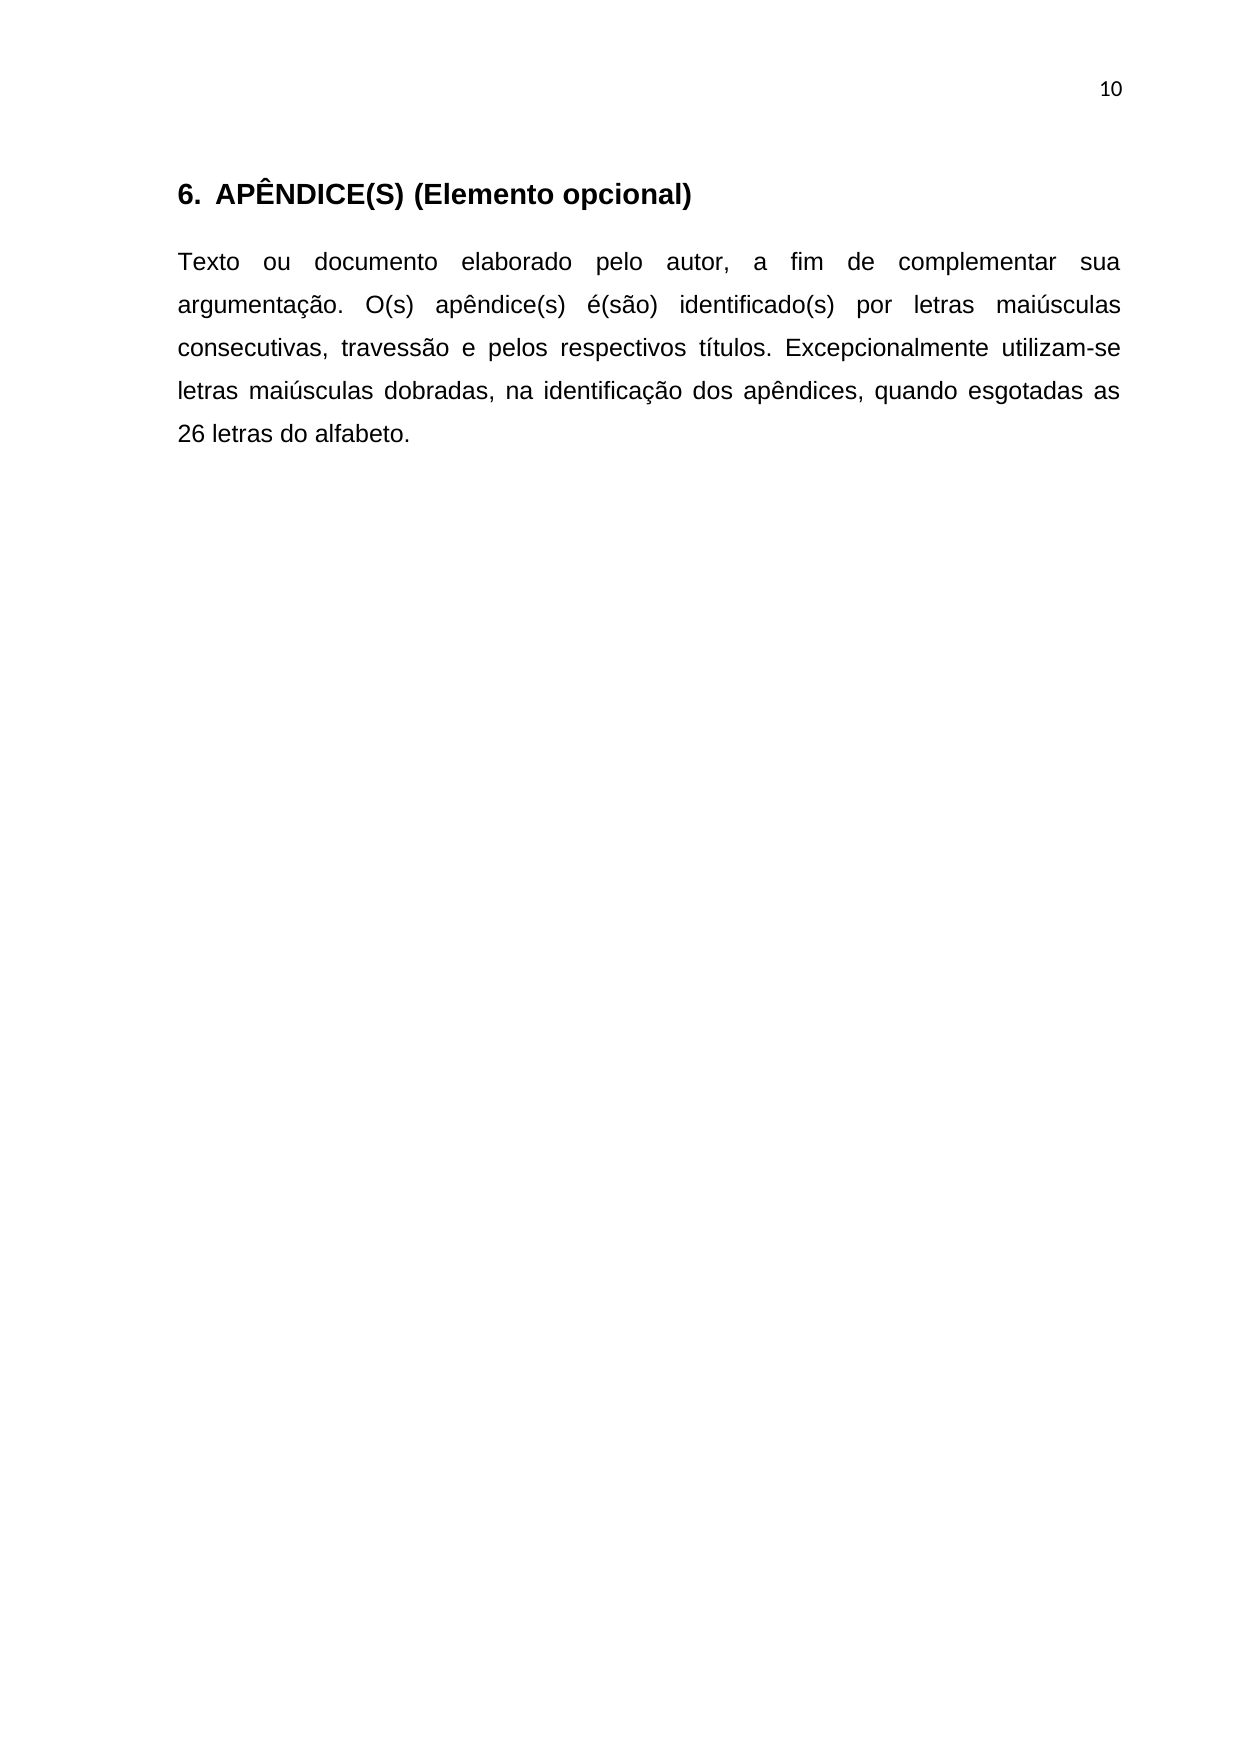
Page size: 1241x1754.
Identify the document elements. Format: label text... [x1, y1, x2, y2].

subtitle APÊNDICE(S) (Elemento opcional) [177, 177, 1122, 211]
list Texto ou documento elaborado pelo autor, a fim de complementar sua argumentação. O(s) apêndice(s) é(são) identificado(s) por letras maiúsculas consecutivas, travessão e pelos respectivos títulos. Excepcionalmente utilizam-se letras maiúsculas dobradas, na identificação dos apêndices, quando esgotadas as 26 letras do alfabeto. [177, 247, 1122, 448]
